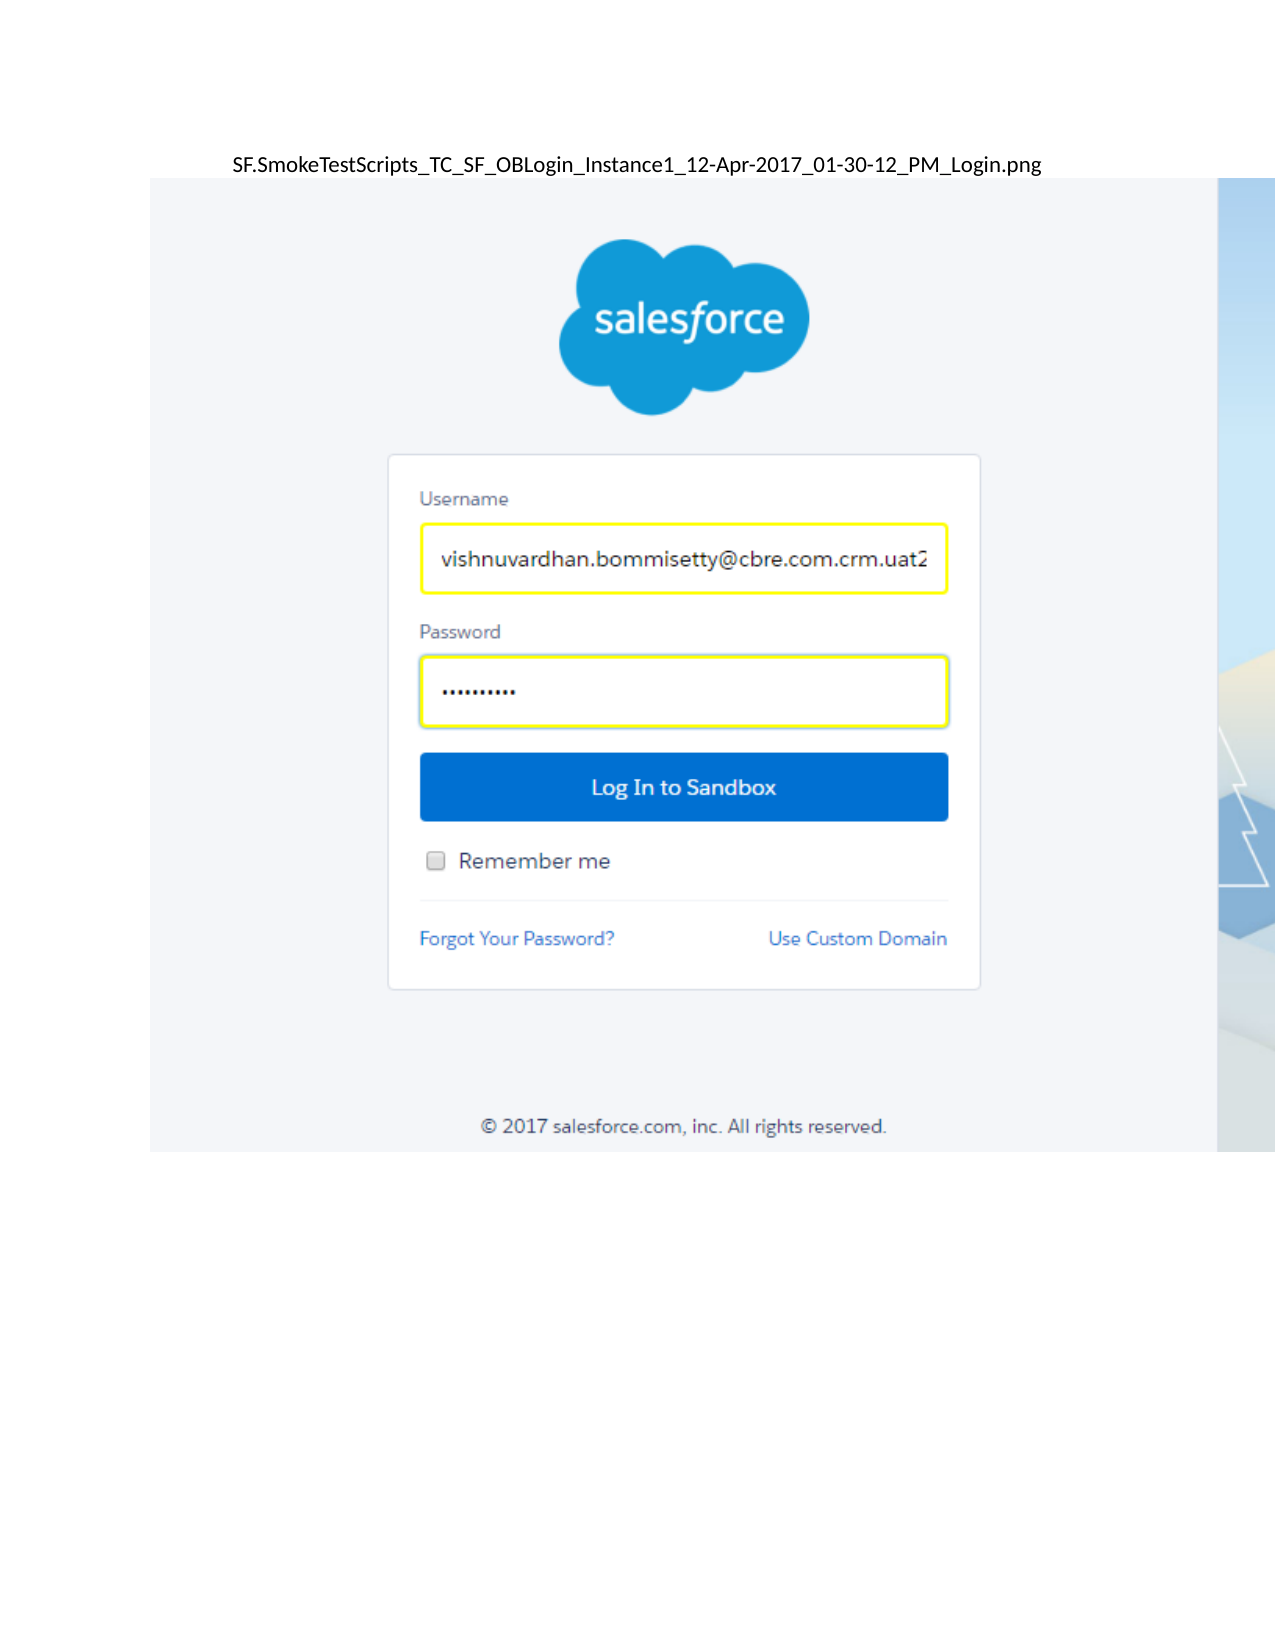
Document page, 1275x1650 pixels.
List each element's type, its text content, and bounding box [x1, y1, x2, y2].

picture [150, 218, 1275, 1192]
text SF.SmokeTestScripts_TC_SF_OBLogin_Instance1_12-Apr-2017_01-30-12_PM_Login.png [150, 150, 1125, 218]
